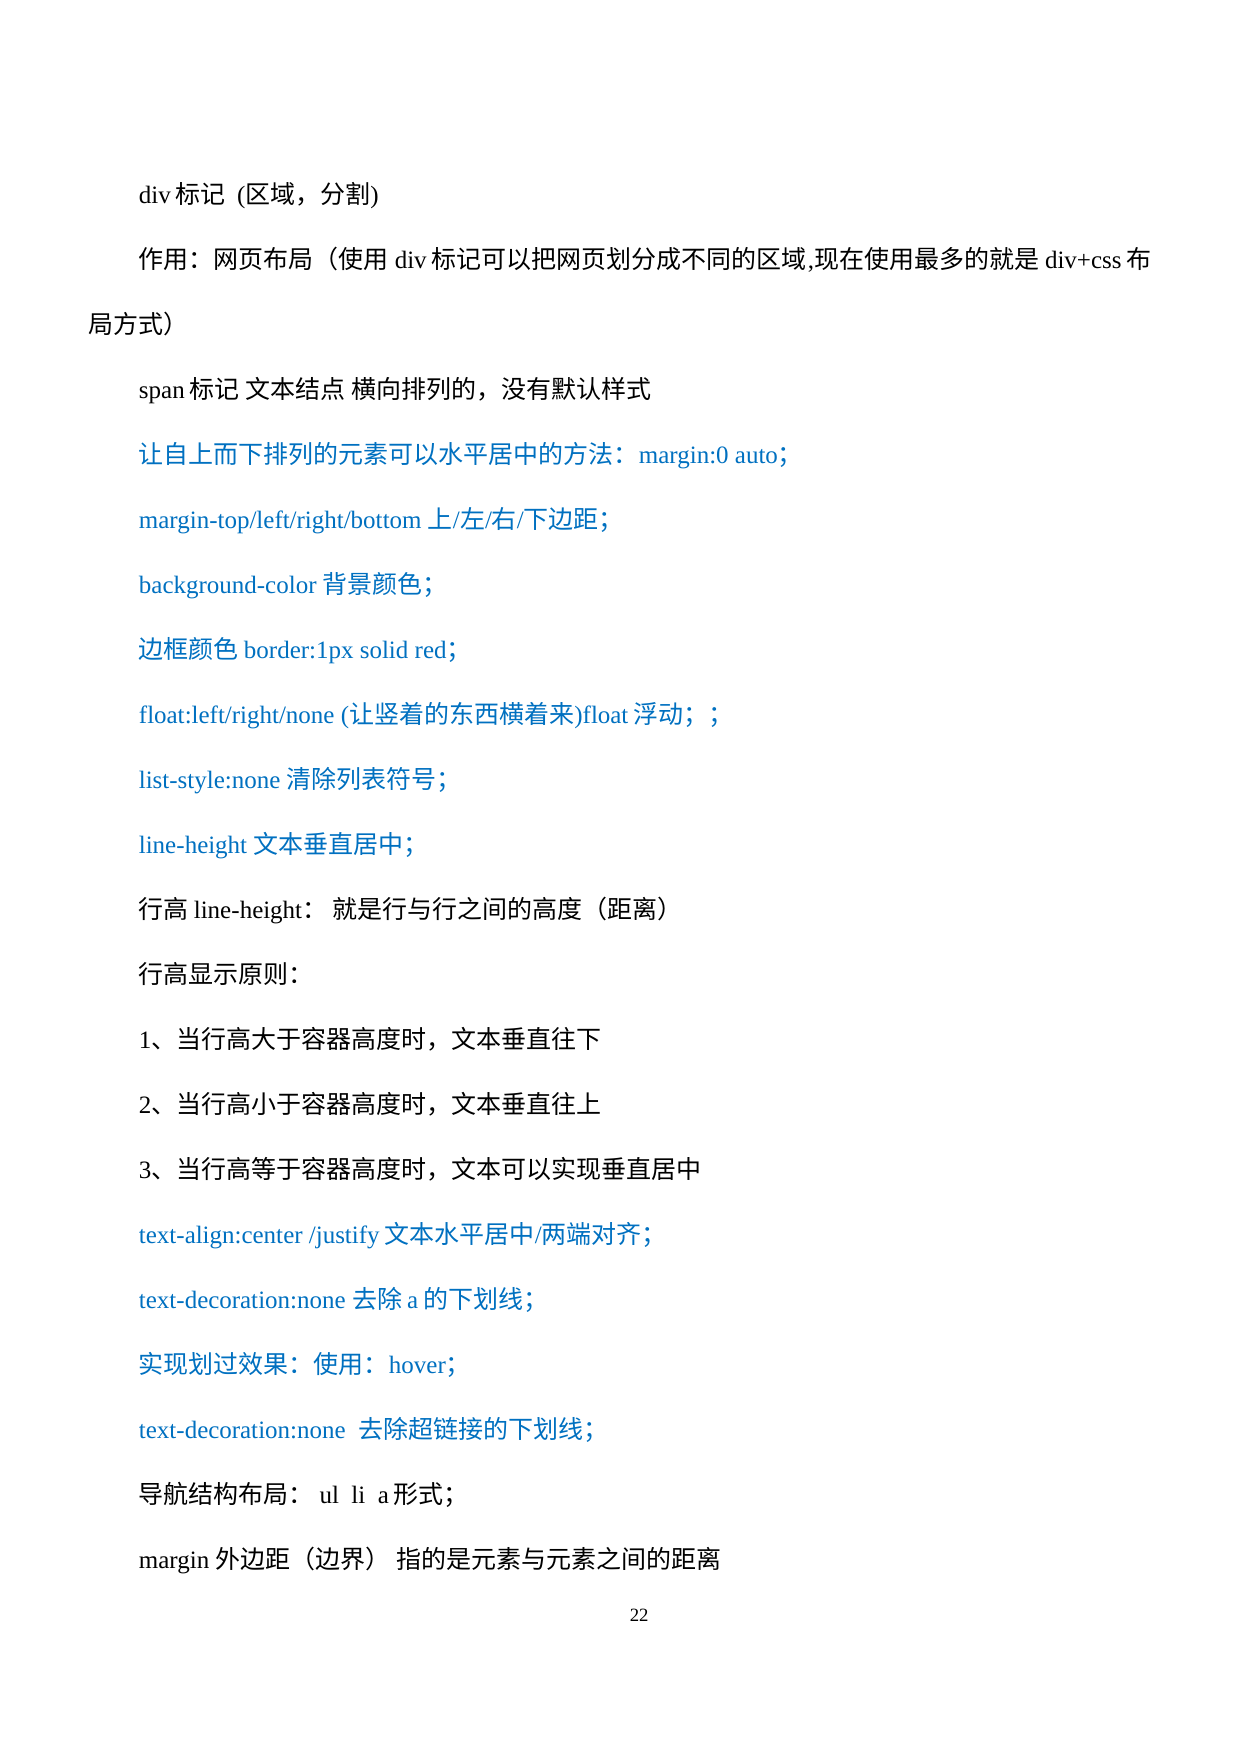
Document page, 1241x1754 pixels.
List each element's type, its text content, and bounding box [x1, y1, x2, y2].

text 让自上而下排列的元素可以水平居中的方法：margin:0 auto； [89, 420, 1152, 485]
text 边框颜色border:1px solid red； [89, 615, 1152, 680]
text list-style:none 清除列表符号； [89, 745, 1152, 810]
text 3、当行高等于容器高度时，文本可以实现垂直居中 [89, 1135, 1152, 1200]
text text-decoration:none 去除超链接的下划线； [89, 1395, 1152, 1460]
text 导航结构布局： ul li a形式； [89, 1460, 1152, 1525]
text text-decoration:none 去除a的下划线； [89, 1265, 1152, 1330]
text float:left/right/none (让竖着的东西横着来)float浮动；； [89, 680, 1152, 745]
text 行高line-height： 就是行与行之间的高度（距离） [89, 875, 1152, 940]
text div标记 (区域，分割) [89, 160, 1152, 225]
text text-align:center /justify文本水平居中/两端对齐； [89, 1200, 1152, 1265]
text 2、当行高小于容器高度时，文本垂直往上 [89, 1070, 1152, 1135]
text line-height 文本垂直居中； [89, 810, 1152, 875]
text 作用：网页布局（使用div标记可以把网页划分成不同的区域,现在使用最多的就是div+css布局方式） [89, 225, 1152, 355]
text background-color 背景颜色； [89, 550, 1152, 615]
text 1、当行高大于容器高度时，文本垂直往下 [89, 1005, 1152, 1070]
text margin 外边距（边界） 指的是元素与元素之间的距离 [89, 1525, 1152, 1590]
text span标记 文本结点 横向排列的，没有默认样式 [89, 355, 1152, 420]
text margin-top/left/right/bottom 上/左/右/下边距； [89, 485, 1152, 550]
text 行高显示原则： [89, 940, 1152, 1005]
text 实现划过效果：使用：hover； [89, 1330, 1152, 1395]
